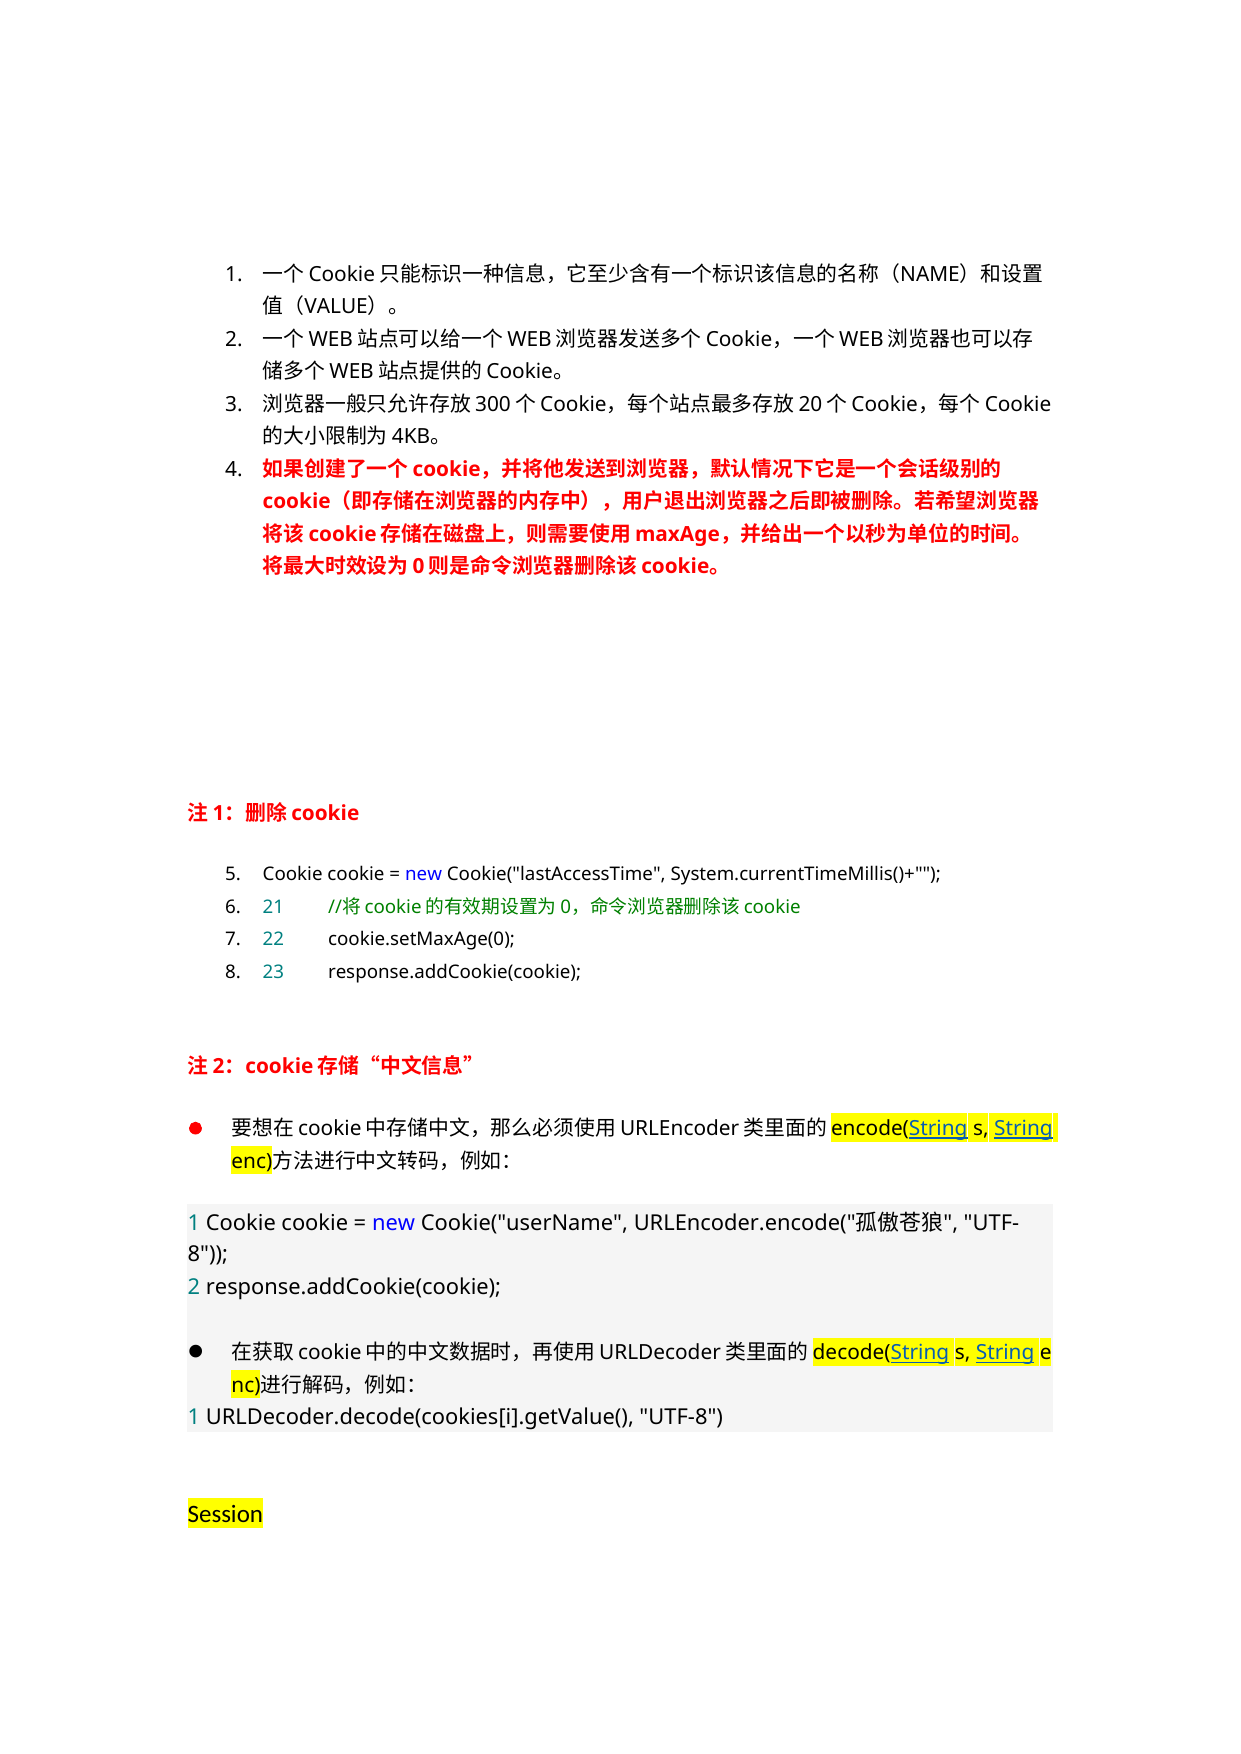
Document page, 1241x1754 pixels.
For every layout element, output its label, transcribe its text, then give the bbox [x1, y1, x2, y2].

text 2 response.addCookie(cookie); [187, 1269, 1053, 1302]
list 要想在cookie中存储中文，那么必须使用URLEncoder类里面的encode(String s, String enc)方法进行中文转码，例如： [187, 1110, 1053, 1175]
list 23 response.addCookie(cookie); [225, 954, 1053, 987]
text 注1：删除cookie [187, 795, 1053, 828]
list 22 cookie.setMaxAge(0); [225, 922, 1053, 954]
text 注2：cookie存储“中文信息” [187, 1049, 1053, 1081]
list 21 //将cookie的有效期设置为0，命令浏览器删除该cookie [225, 889, 1053, 922]
list Cookie cookie = new Cookie("lastAccessTime", System.currentTimeMillis()+""); [225, 857, 1053, 889]
list 在获取cookie中的中文数据时，再使用URLDecoder类里面的decode(String s, String enc)进行解码，例如： [187, 1334, 1053, 1399]
text 1 URLDecoder.decode(cookies[i].getValue(), "UTF-8") [187, 1399, 1053, 1432]
list 浏览器一般只允许存放300个Cookie，每个站点最多存放20个Cookie，每个Cookie的大小限制为4KB。 [225, 386, 1053, 451]
list 一个Cookie只能标识一种信息，它至少含有一个标识该信息的名称（NAME）和设置值（VALUE）。 [225, 256, 1053, 321]
list 一个WEB站点可以给一个WEB浏览器发送多个Cookie，一个WEB浏览器也可以存储多个WEB站点提供的Cookie。 [225, 321, 1053, 386]
text Session [187, 1497, 1053, 1529]
text 1 Cookie cookie = new Cookie("userName", URLEncoder.encode("孤傲苍狼", "UTF-8")); [187, 1204, 1053, 1269]
list 如果创建了一个cookie，并将他发送到浏览器，默认情况下它是一个会话级别的cookie（即存储在浏览器的内存中），用户退出浏览器之后即被删除。若希望浏览器将该cookie存储在磁盘上，则需要使用maxAge，并给出一个以秒为单位的时间。将最大时效设为0则是命令浏览器删除该cookie。 [225, 451, 1053, 581]
